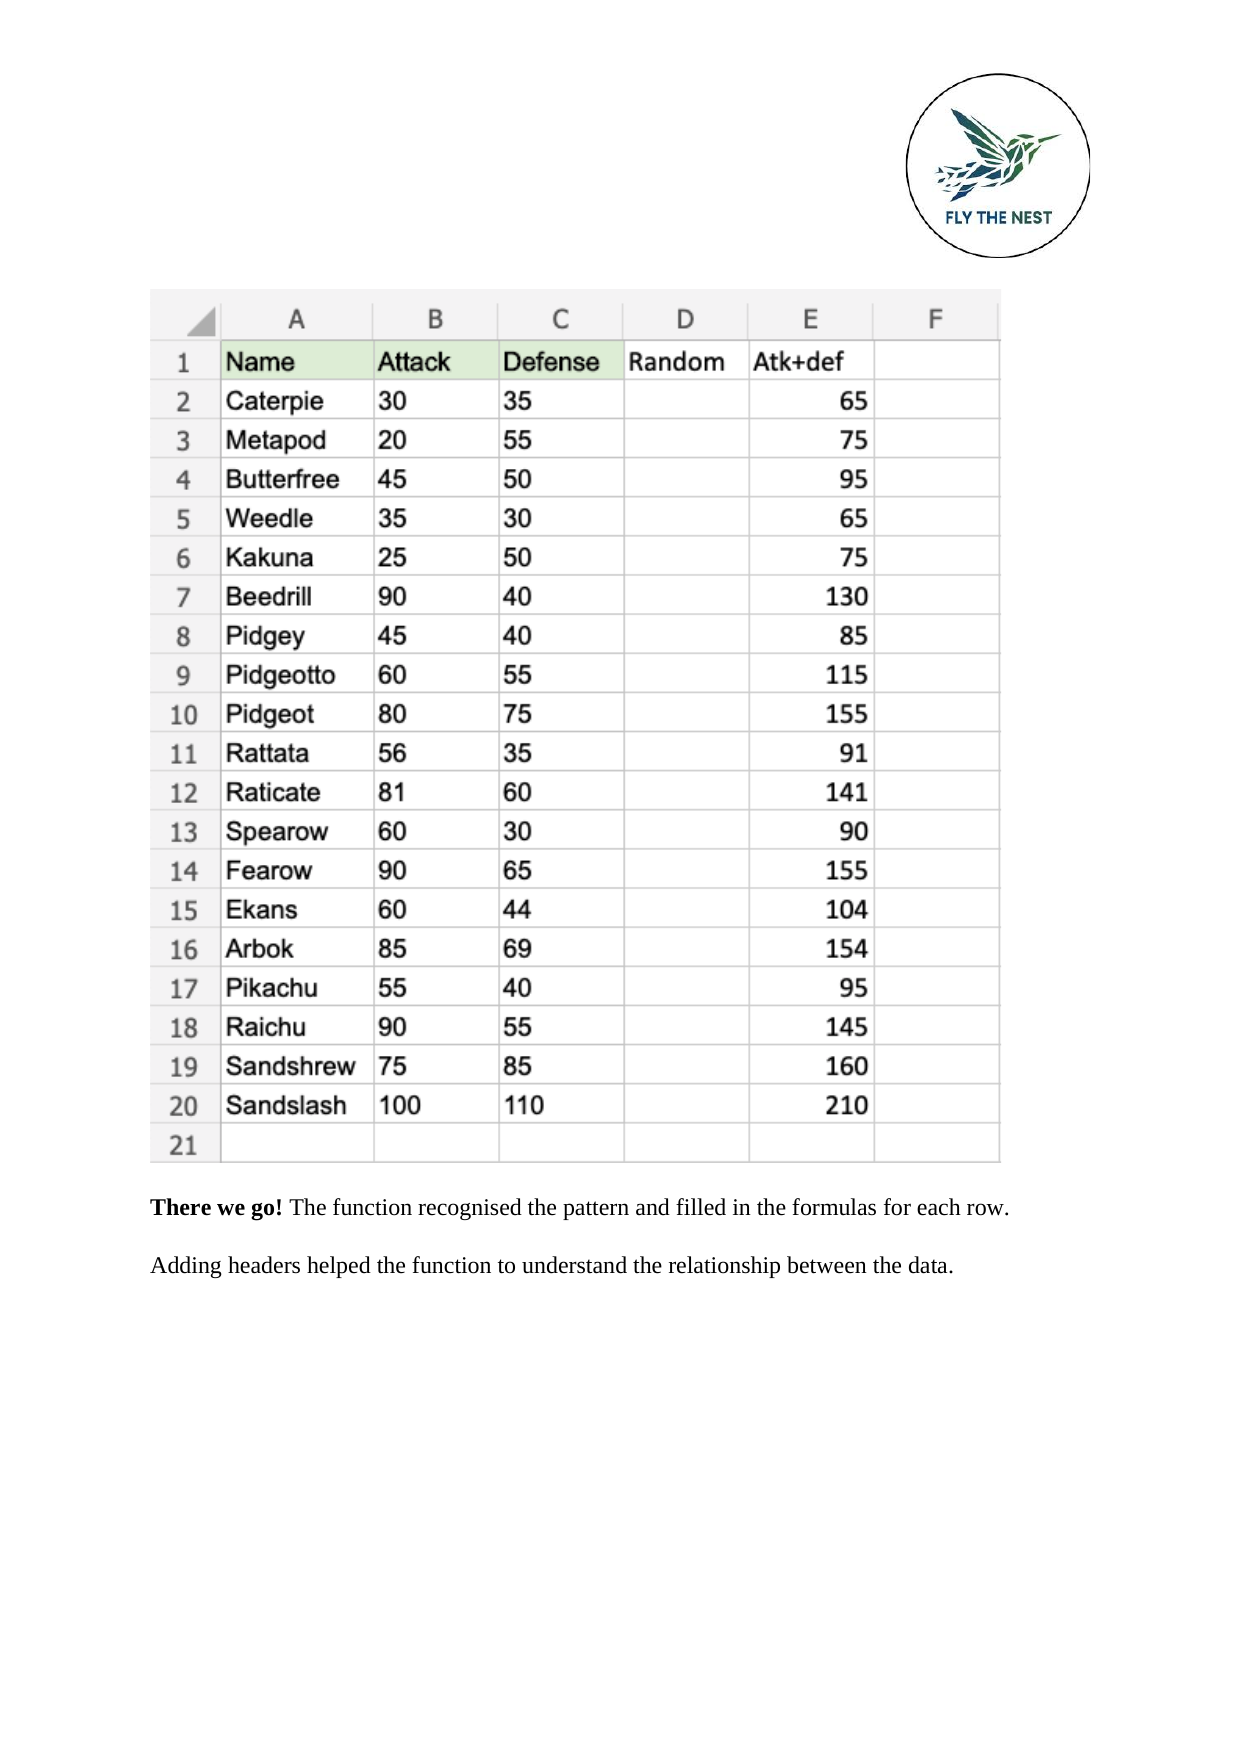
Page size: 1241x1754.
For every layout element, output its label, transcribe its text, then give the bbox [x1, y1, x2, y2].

text Adding headers helped the function to understand the relationship between the data. [150, 1251, 1090, 1278]
picture [905, 73, 1091, 258]
picture [150, 289, 1002, 1163]
text There we go! The function recognised the pattern and filled in the formulas for each row. [150, 1193, 1090, 1221]
